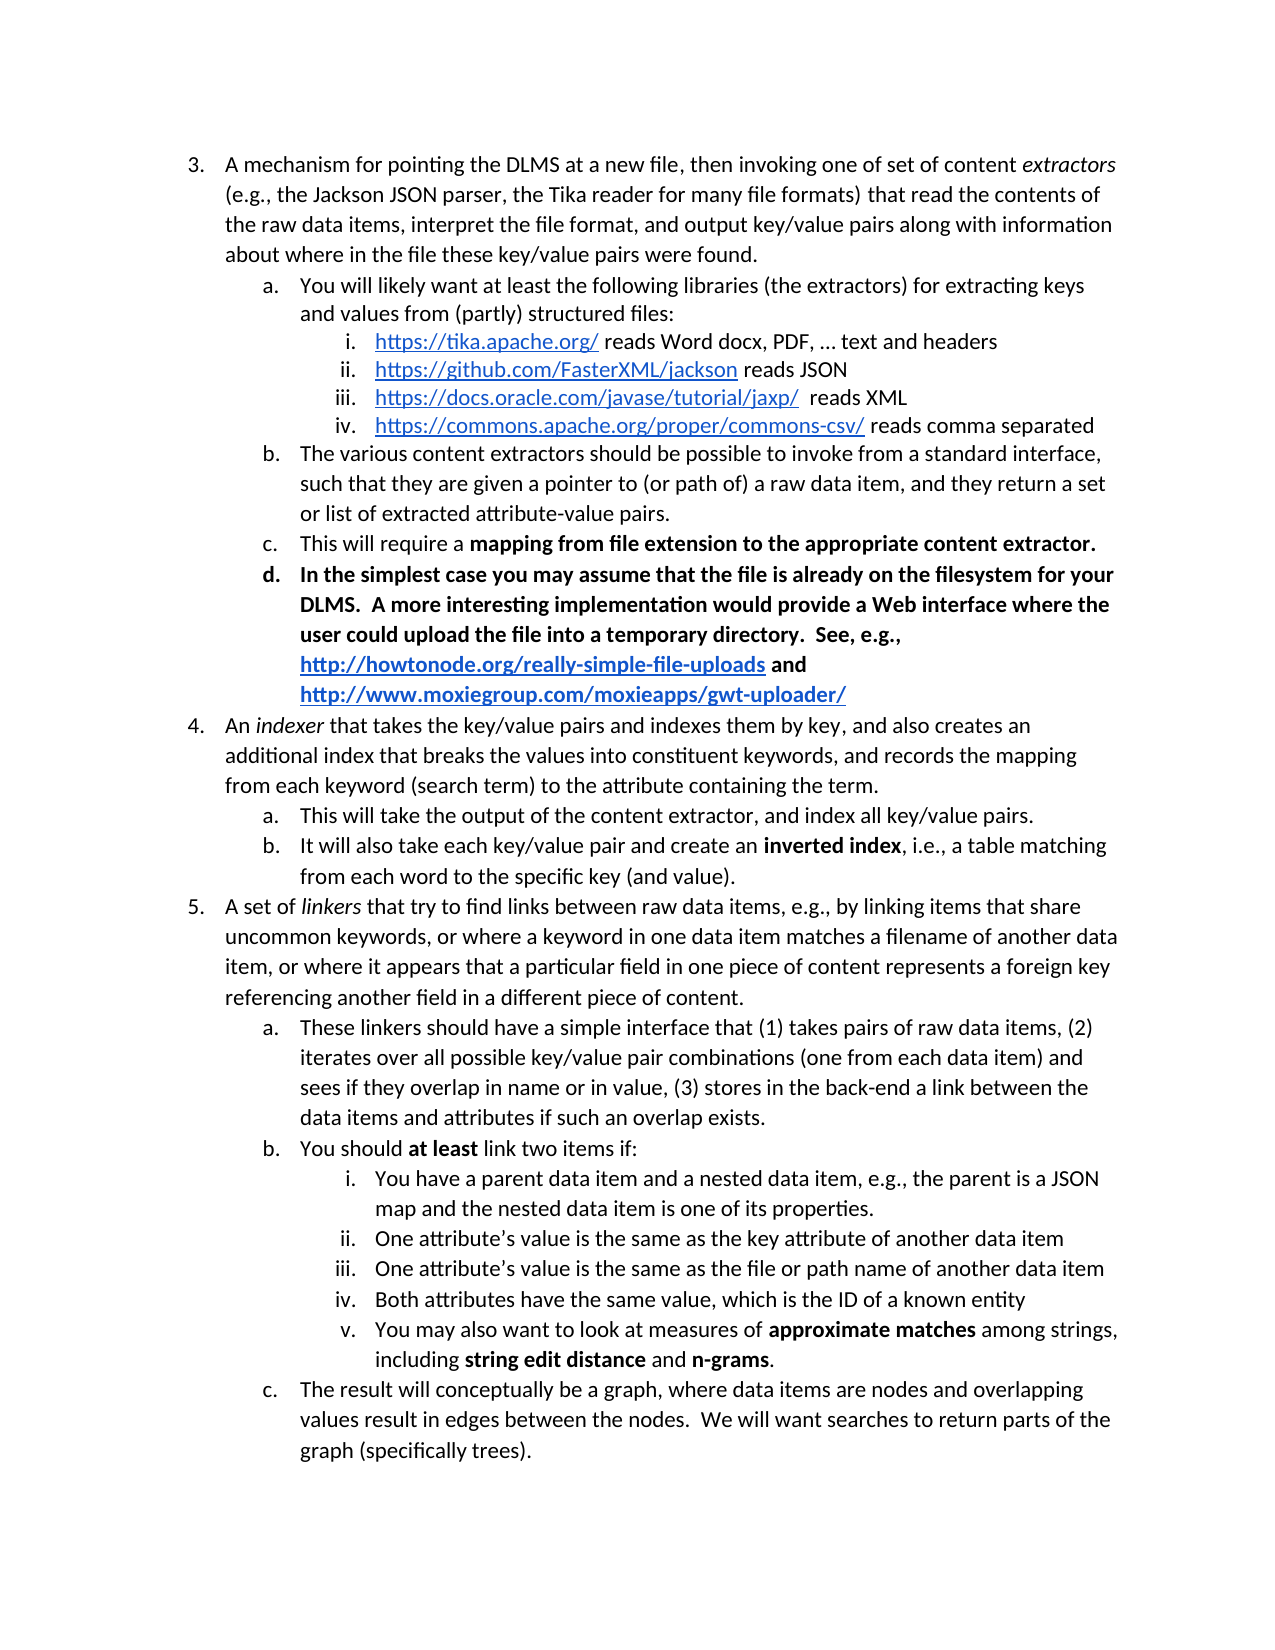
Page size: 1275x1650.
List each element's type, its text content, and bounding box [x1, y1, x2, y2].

list A mechanism for pointing the DLMS at a new file, then invoking one of set of content extractors (e.g., the Jackson JSON parser, the Tika reader for many file formats) that read the contents of the raw data items, interpret the file format, and output key/value pairs along with information about where in the file these key/value pairs were found. [187, 150, 1125, 269]
list The result will conceptually be a graph, where data items are nodes and overlapping values result in edges between the nodes. We will want searches to return parts of the graph (specifically trees). [262, 1375, 1125, 1464]
list The various content extractors should be possible to invoke from a standard interface, such that they are given a pointer to (or path of) a raw data item, and they return a set or list of extracted attribute-value pairs. [262, 439, 1125, 527]
list You should at least link two items if: [262, 1134, 1125, 1162]
list A set of linkers that try to find links between raw data items, e.g., by linking items that share uncommon keywords, or where a keyword in one data item matches a filename of another data item, or where it appears that a particular field in one piece of content represents a foreign key referencing another field in a different piece of content. [187, 892, 1125, 1011]
list One attribute’s value is the same as the key attribute of another data item [356, 1224, 1125, 1252]
list This will require a mapping from file extension to the appropriate content extractor. [262, 529, 1125, 558]
list https://tika.apache.org/ reads Word docx, PDF, … text and headers [356, 327, 1125, 355]
list This will take the output of the content extractor, and index all key/value pairs. [262, 801, 1125, 829]
list These linkers should have a simple interface that (1) takes pairs of raw data items, (2) iterates over all possible key/value pair combinations (one from each data item) and sees if they overlap in name or in value, (3) stores in the back-end a link between the data items and attributes if such an overlap exists. [262, 1013, 1125, 1132]
list In the simplest case you may assume that the file is already on the filesystem for your DLMS. A more interesting implementation would provide a Web interface where the user could upload the file into a temporary directory. See, e.g., http://howtonode.org/really-simple-file-uploads and http://www.moxiegroup.com/moxieapps/gwt-uploader/ [262, 560, 1125, 709]
list It will also take each key/value pair and create an inverted index, i.e., a table matching from each word to the specific key (and value). [262, 832, 1125, 890]
list One attribute’s value is the same as the file or path name of another data item [356, 1254, 1125, 1283]
list https://github.com/FasterXML/jackson reads JSON [356, 355, 1125, 383]
list You will likely want at least the following libraries (the extractors) for extracting keys and values from (partly) structured files: [262, 271, 1125, 327]
list You have a parent data item and a nested data item, e.g., the parent is a JSON map and the nested data item is one of its properties. [356, 1164, 1125, 1222]
list You may also want to look at measures of approximate matches among strings, including string edit distance and n-grams. [356, 1315, 1125, 1373]
list An indexer that takes the key/value pairs and indexes them by key, and also creates an additional index that breaks the values into constituent keywords, and records the mapping from each keyword (search term) to the attribute containing the term. [187, 711, 1125, 799]
list Both attributes have the same value, which is the ID of a known entity [356, 1285, 1125, 1313]
list https://docs.oracle.com/javase/tutorial/jaxp/ reads XML [356, 383, 1125, 411]
list https://commons.apache.org/proper/commons-csv/ reads comma separated [356, 411, 1125, 439]
